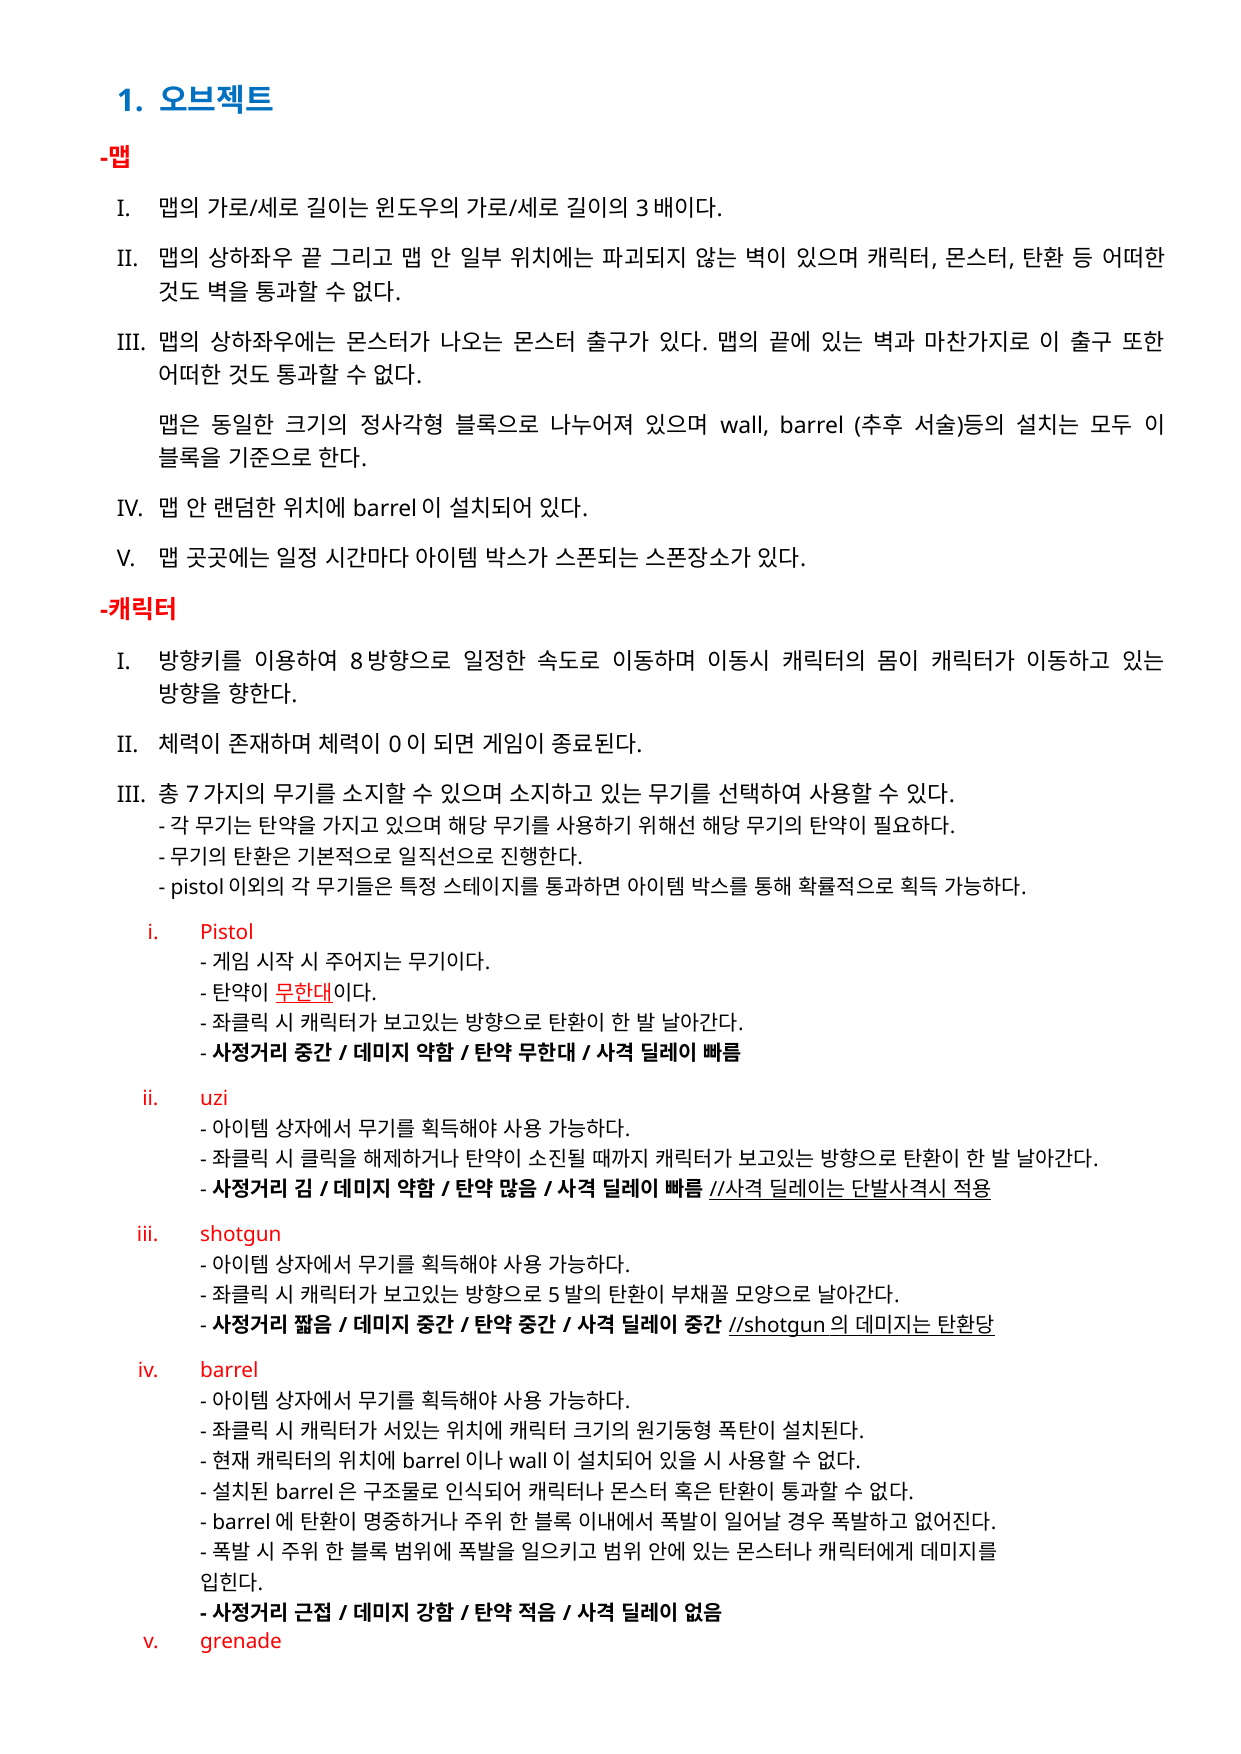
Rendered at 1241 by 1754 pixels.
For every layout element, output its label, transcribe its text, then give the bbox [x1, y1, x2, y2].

list 맵의 상하좌우에는 몬스터가 나오는 몬스터 출구가 있다. 맵의 끝에 있는 벽과 마찬가지로 이 출구 또한 어떠한 것도 통과할 수 없다. [117, 323, 1165, 390]
list - 좌클릭 시 클릭을 해제하거나 탄약이 소진될 때까지 캐릭터가 보고있는 방향으로 탄환이 한 발 날아간다. [200, 1142, 1165, 1173]
list shotgun [158, 1219, 1165, 1248]
list - 사정거리 짧음 / 데미지 중간 / 탄약 중간 / 사격 딜레이 중간 //shotgun의 데미지는 탄환당 [158, 1309, 1165, 1339]
list 맵의 가로/세로 길이는 윈도우의 가로/세로 길이의 3배이다. [117, 190, 1165, 223]
list 맵의 상하좌우 끝 그리고 맵 안 일부 위치에는 파괴되지 않는 벽이 있으며 캐릭터, 몬스터, 탄환 등 어떠한 것도 벽을 통과할 수 없다. [117, 240, 1165, 307]
list - 좌클릭 시 캐릭터가 서있는 위치에 캐릭터 크기의 원기둥형 폭탄이 설치된다. [158, 1414, 1165, 1445]
list - 아이템 상자에서 무기를 획득해야 사용 가능하다. [158, 1248, 1165, 1278]
list 입힌다. [158, 1566, 1165, 1596]
list 오브젝트 [117, 75, 1165, 120]
list - 무기의 탄환은 기본적으로 일직선으로 진행한다. [158, 840, 1165, 870]
text -캐릭터 [75, 590, 1165, 626]
list - 각 무기는 탄약을 가지고 있으며 해당 무기를 사용하기 위해선 해당 무기의 탄약이 필요하다. [158, 809, 1165, 840]
list barrel [158, 1356, 1165, 1384]
list 맵 안 랜덤한 위치에 barrel이 설치되어 있다. [117, 490, 1165, 523]
list - 아이템 상자에서 무기를 획득해야 사용 가능하다. [200, 1112, 1165, 1142]
list - 탄약이 무한대이다. [200, 976, 1165, 1006]
list - 폭발 시 주위 한 블록 범위에 폭발을 일으키고 범위 안에 있는 몬스터나 캐릭터에게 데미지를 [158, 1536, 1165, 1566]
list uzi [158, 1083, 1165, 1112]
list - 좌클릭 시 캐릭터가 보고있는 방향으로 5발의 탄환이 부채꼴 모양으로 날아간다. [158, 1278, 1165, 1309]
list - 게임 시작 시 주어지는 무기이다. [200, 946, 1165, 976]
list 맵은 동일한 크기의 정사각형 블록으로 나누어져 있으며 wall, barrel (추후 서술)등의 설치는 모두 이 블록을 기준으로 한다. [158, 407, 1165, 473]
list Pistol [158, 917, 1165, 946]
list 방향키를 이용하여 8방향으로 일정한 속도로 이동하며 이동시 캐릭터의 몸이 캐릭터가 이동하고 있는 방향을 향한다. [117, 643, 1165, 709]
list 체력이 존재하며 체력이 0이 되면 게임이 종료된다. [117, 726, 1165, 759]
list - 사정거리 김 / 데미지 약함 / 탄약 많음 / 사격 딜레이 빠름 //사격 딜레이는 단발사격시 적용 [200, 1173, 1165, 1203]
list - 좌클릭 시 캐릭터가 보고있는 방향으로 탄환이 한 발 날아간다. [200, 1006, 1165, 1037]
text -맵 [75, 137, 1165, 173]
list - 현재 캐릭터의 위치에 barrel이나 wall이 설치되어 있을 시 사용할 수 없다. [158, 1445, 1165, 1475]
list grenade [158, 1627, 1165, 1655]
list - pistol이외의 각 무기들은 특정 스테이지를 통과하면 아이템 박스를 통해 확률적으로 획득 가능하다. [158, 870, 1165, 901]
list 총 7가지의 무기를 소지할 수 있으며 소지하고 있는 무기를 선택하여 사용할 수 있다. [117, 776, 1165, 809]
text - 사정거리 근접 / 데미지 강함 / 탄약 적음 / 사격 딜레이 없음 [75, 1596, 1165, 1627]
list - barrel에 탄환이 명중하거나 주위 한 블록 이내에서 폭발이 일어날 경우 폭발하고 없어진다. [158, 1505, 1165, 1536]
list 맵 곳곳에는 일정 시간마다 아이템 박스가 스폰되는 스폰장소가 있다. [117, 540, 1165, 573]
list - 설치된 barrel은 구조물로 인식되어 캐릭터나 몬스터 혹은 탄환이 통과할 수 없다. [158, 1475, 1165, 1505]
list - 사정거리 중간 / 데미지 약함 / 탄약 무한대 / 사격 딜레이 빠름 [200, 1037, 1165, 1067]
list - 아이템 상자에서 무기를 획득해야 사용 가능하다. [158, 1384, 1165, 1414]
